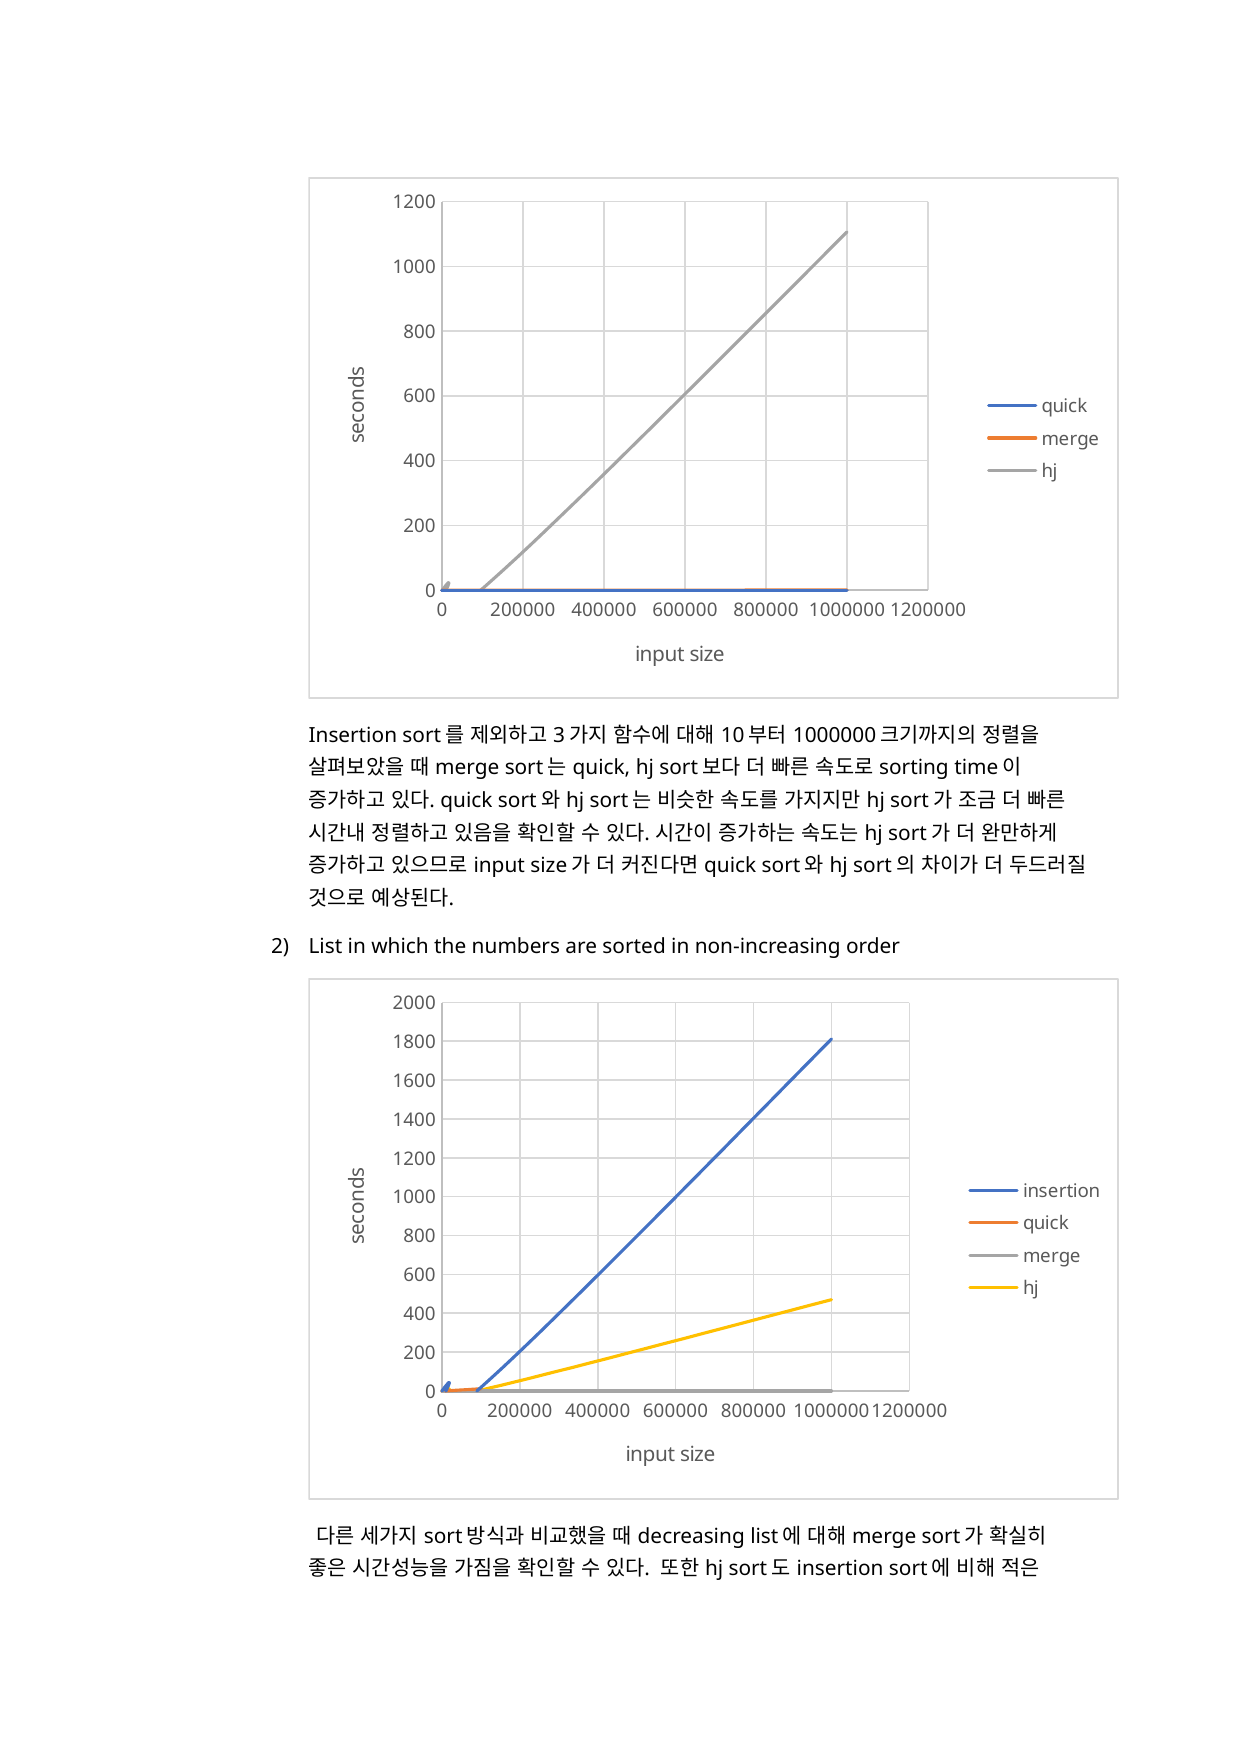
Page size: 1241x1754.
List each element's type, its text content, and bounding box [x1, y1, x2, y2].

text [308, 1519, 1090, 1582]
list List in which the numbers are sorted in non-increasing order [271, 931, 1090, 959]
list Insertion sort를 제외하고 3가지 함수에 대해 10부터 1000000크기까지의 정렬을 살펴보았을 때 merge sort는 quick, hj sort보다 더 빠른 속도로 sorting time이 증가하고 있다. quick sort와 hj sort는 비슷한 속도를 가지지만 hj sort가 조금 더 빠른 시간내 정렬하고 있음을 확인할 수 있다. 시간이 증가하는 속도는 hj sort가 더 완만하게 증가하고 있으므로 input size가 더 커진다면 quick sort와 hj sort의 차이가 더 두드러질 것으로 예상된다. [308, 718, 1090, 912]
